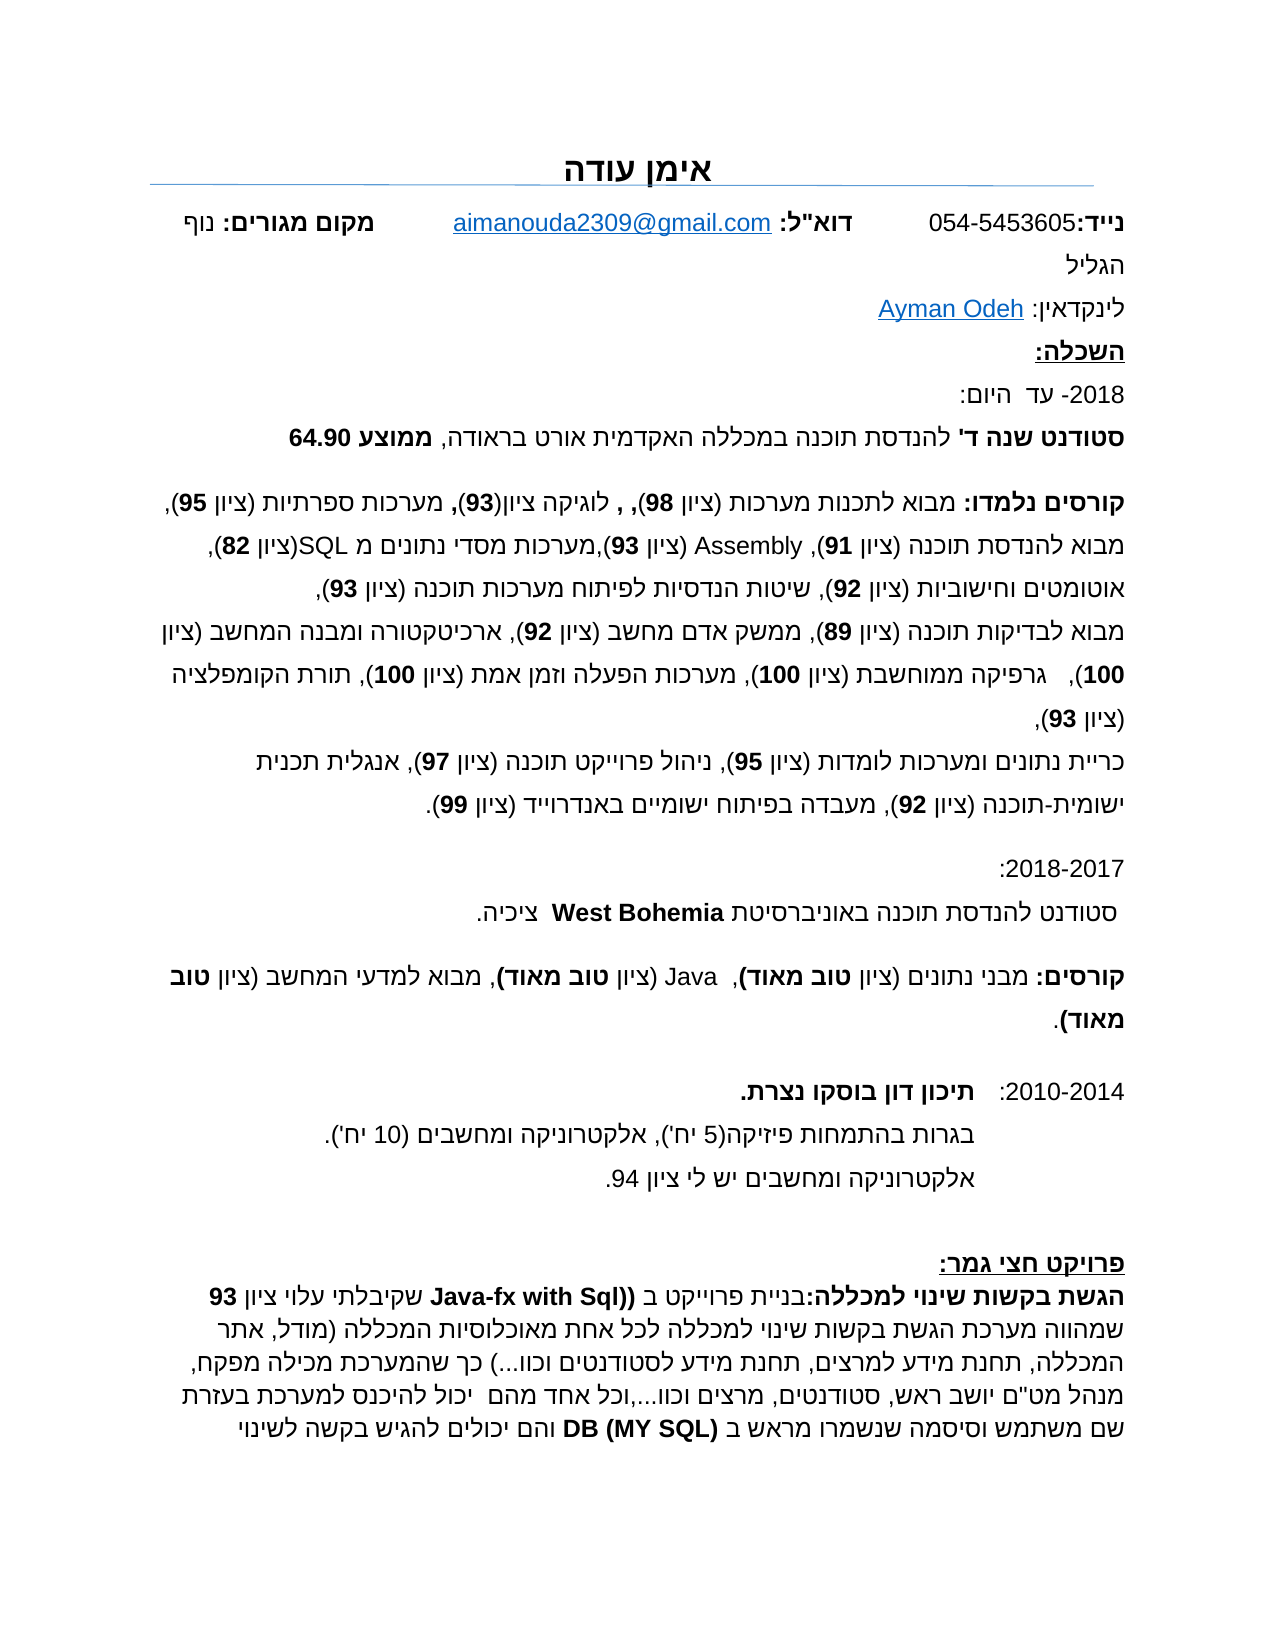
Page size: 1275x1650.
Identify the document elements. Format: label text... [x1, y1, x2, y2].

text 2018-2017: [150, 854, 1125, 883]
text סטודנט להנדסת תוכנה באוניברסיטת West Bohemia ציכיה. [150, 898, 1125, 926]
text השכלה: [150, 337, 1125, 366]
text 2010-2014: תיכון דון בוסקו נצרת. [150, 1077, 1125, 1106]
text אימן עודה [150, 150, 1125, 188]
text מבוא להנדסת תוכנה (ציון 91), Assembly (ציון 93),מערכות מסדי נתונים מ SQL(ציון 82), [150, 531, 1125, 560]
text אוטומטים וחישוביות (ציון 92), שיטות הנדסיות לפיתוח מערכות תוכנה (ציון 93), [150, 574, 1125, 603]
text לינקדאין: Ayman Odeh [150, 294, 1125, 323]
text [150, 1282, 1125, 1442]
text קורסים נלמדו: מבוא לתכנות מערכות (ציון 98), , לוגיקה ציון(93), מערכות ספרתיות (ציון 95), [150, 488, 1125, 517]
text אלקטרוניקה ומחשבים יש לי ציון 94. [150, 1163, 1050, 1192]
text פרויקט חצי גמר: [150, 1249, 1125, 1277]
text נייד:054-5453605 דוא"ל: aimanouda2309@gmail.com מקום מגורים: נוף הגליל [150, 208, 1125, 279]
text סטודנט שנה ד' להנדסת תוכנה במכללה האקדמית אורט בראודה, ממוצע 64.90 [150, 423, 1125, 452]
text 2018- עד היום: [150, 380, 1125, 409]
text מבוא לבדיקות תוכנה (ציון 89), ממשק אדם מחשב (ציון 92), ארכיטקטורה ומבנה המחשב (ציון 100), גרפיקה ממוחשבת (ציון 100), מערכות הפעלה וזמן אמת (ציון 100), תורת הקומפלציה (ציון 93), [150, 617, 1125, 732]
text בגרות בהתמחות פיזיקה(5 יח'), אלקטרוניקה ומחשבים (10 יח'). [150, 1120, 1050, 1149]
text כריית נתונים ומערכות לומדות (ציון 95), ניהול פרוייקט תוכנה (ציון 97), אנגלית תכנית ישומית-תוכנה (ציון 92), מעבדה בפיתוח ישומיים באנדרוייד (ציון 99). [150, 747, 1125, 818]
text קורסים: מבני נתונים (ציון טוב מאוד), Java (ציון טוב מאוד), מבוא למדעי המחשב (ציון טוב מאוד). [150, 962, 1125, 1034]
